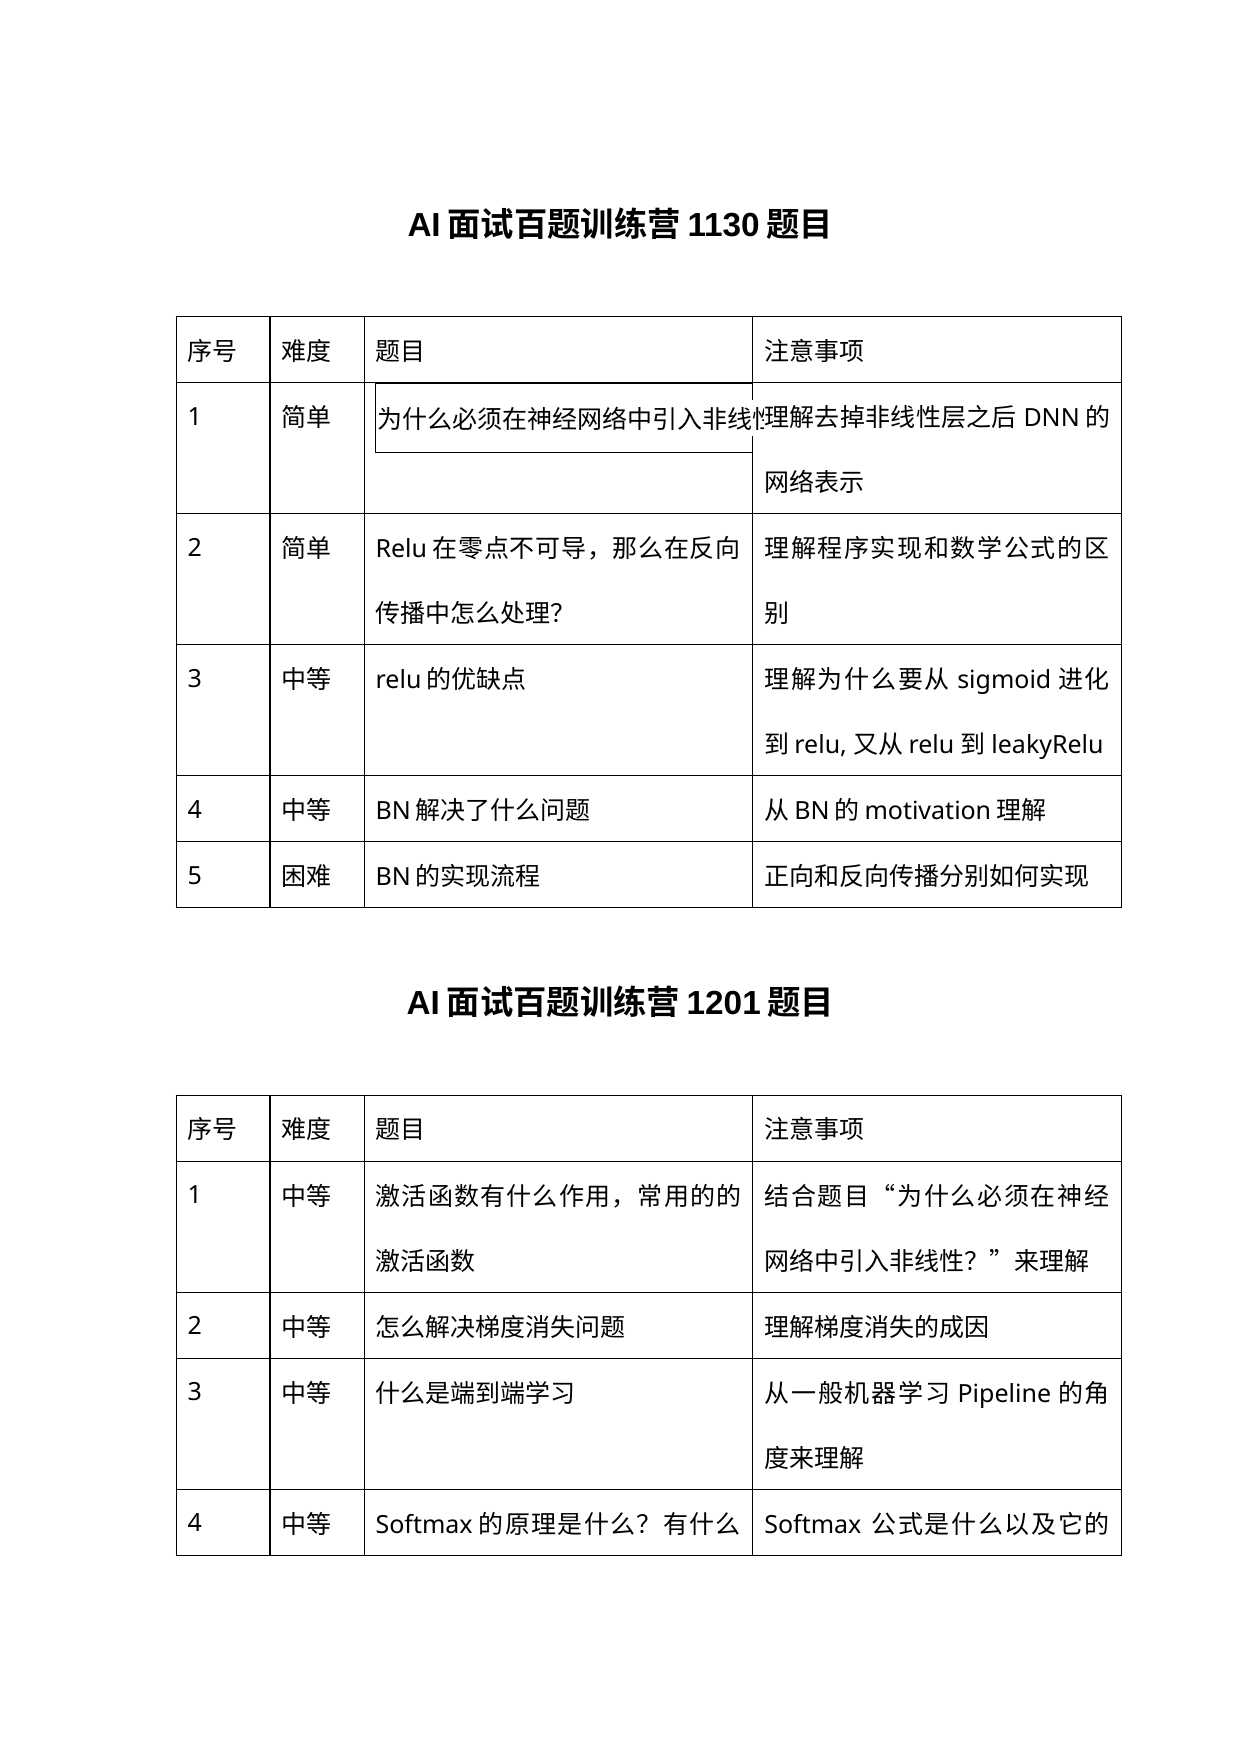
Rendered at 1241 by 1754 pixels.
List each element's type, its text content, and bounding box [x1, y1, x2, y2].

table_cell BN的实现流程 [365, 842, 752, 907]
table_cell 理解程序实现和数学公式的区别 [753, 514, 1121, 644]
table_cell 2 [177, 514, 269, 644]
subtitle AI面试百题训练营1130题目 [187, 189, 1053, 254]
table_header 难度 [271, 1096, 364, 1161]
table_cell 理解梯度消失的成因 [753, 1293, 1121, 1358]
table_cell 简单 [271, 514, 364, 644]
table_cell relu的优缺点 [365, 645, 752, 775]
table_cell 中等 [271, 1490, 364, 1555]
table_cell 从一般机器学习Pipeline的角度来理解 [753, 1359, 1121, 1489]
table_cell 激活函数有什么作用，常用的的激活函数 [365, 1162, 752, 1292]
table_cell 1 [177, 383, 269, 513]
table_cell Softmax 公式是什么以及它的特性 [753, 1490, 1121, 1555]
table_header 注意事项 [753, 1096, 1121, 1161]
table_cell [365, 383, 752, 513]
table_cell 5 [177, 842, 269, 907]
table_cell 4 [177, 1490, 269, 1555]
table_cell 什么是端到端学习 [365, 1359, 752, 1489]
table_cell 3 [177, 645, 269, 775]
table_cell 怎么解决梯度消失问题 [365, 1293, 752, 1358]
table_cell BN解决了什么问题 [365, 776, 752, 841]
table_cell 3 [177, 1359, 269, 1489]
table_cell 中等 [271, 776, 364, 841]
table_cell 正向和反向传播分别如何实现 [753, 842, 1121, 907]
table_cell 中等 [271, 1359, 364, 1489]
table_cell Relu在零点不可导，那么在反向传播中怎么处理？ [365, 514, 752, 644]
table_cell 从BN的motivation理解 [753, 776, 1121, 841]
table_header 序号 [177, 317, 269, 382]
subtitle AI面试百题训练营1201题目 [187, 968, 1053, 1033]
table_cell 理解去掉非线性层之后DNN的网络表示 [753, 383, 1121, 513]
table_header 题目 [365, 1096, 752, 1161]
table_cell 4 [177, 776, 269, 841]
table_header 注意事项 [753, 317, 1121, 382]
table_header 题目 [365, 317, 752, 382]
table_cell 简单 [271, 383, 364, 513]
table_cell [365, 1490, 752, 1555]
table_cell 1 [177, 1162, 269, 1292]
table_cell 结合题目“为什么必须在神经网络中引入非线性？”来理解 [753, 1162, 1121, 1292]
table_cell 困难 [271, 842, 364, 907]
table_cell 中等 [271, 645, 364, 775]
table_cell 理解为什么要从sigmoid进化到relu, 又从relu 到 leakyRelu [753, 645, 1121, 775]
table_cell 中等 [271, 1162, 364, 1292]
table_header 序号 [177, 1096, 269, 1161]
table_header 难度 [271, 317, 364, 382]
table_cell 中等 [271, 1293, 364, 1358]
table_cell 2 [177, 1293, 269, 1358]
